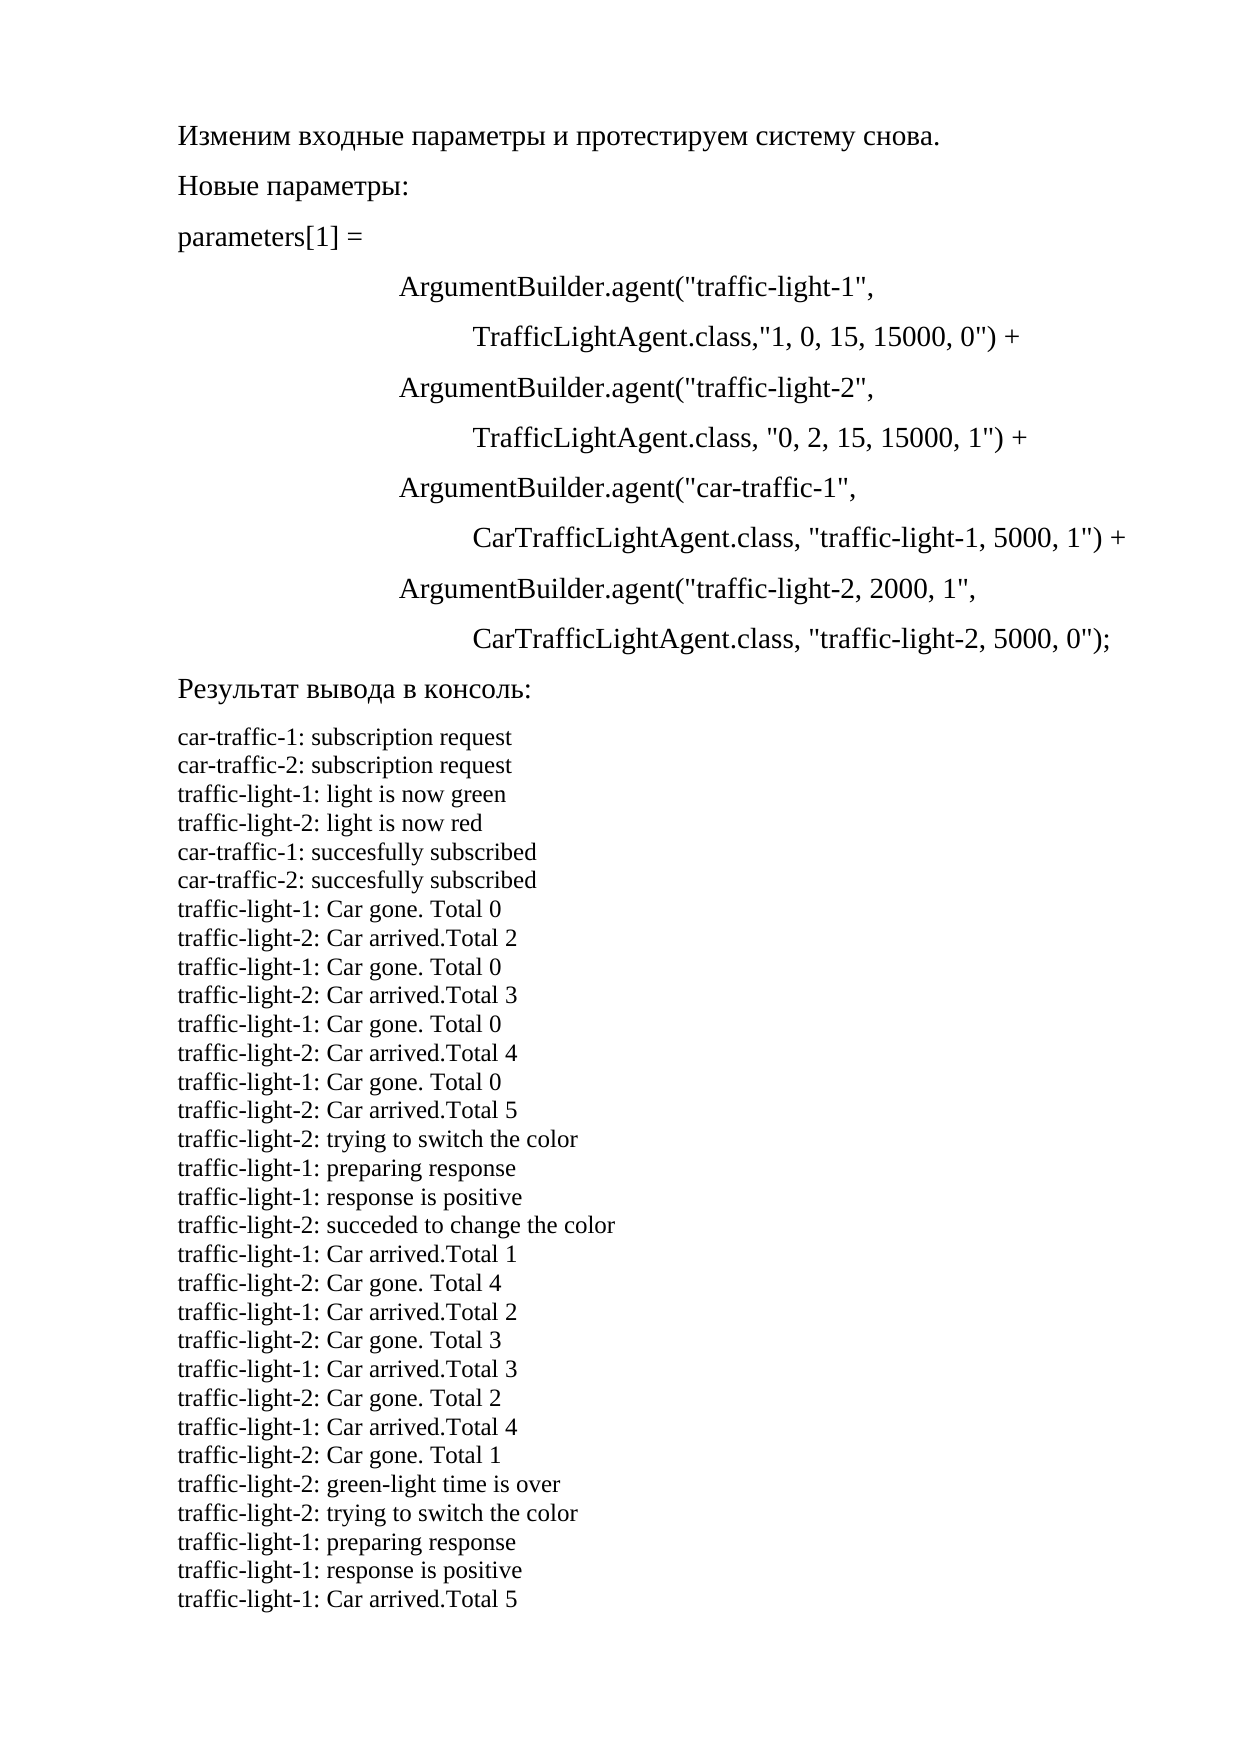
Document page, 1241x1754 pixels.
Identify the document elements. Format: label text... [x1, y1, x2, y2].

text traffic-light-1: Car arrived.Total 2 [177, 1297, 1152, 1326]
text TrafficLightAgent.class, "0, 2, 15, 15000, 1") + [177, 420, 1152, 453]
text traffic-light-2: green-light time is over [177, 1469, 1152, 1498]
text car-traffic-2: succesfully subscribed [177, 866, 1152, 894]
text CarTrafficLightAgent.class, "traffic-light-1, 5000, 1") + [177, 521, 1152, 554]
text traffic-light-2: trying to switch the color [177, 1498, 1152, 1527]
text traffic-light-1: Car gone. Total 0 [177, 1067, 1152, 1096]
text car-traffic-1: succesfully subscribed [177, 837, 1152, 866]
text ArgumentBuilder.agent("traffic-light-2", [177, 370, 1152, 403]
text parameters[1] = [177, 219, 1152, 252]
text traffic-light-1: Car arrived.Total 5 [177, 1584, 1152, 1613]
text car-traffic-1: subscription request [177, 722, 1152, 751]
text traffic-light-2: Car arrived.Total 3 [177, 981, 1152, 1009]
text traffic-light-1: Car arrived.Total 1 [177, 1239, 1152, 1268]
text traffic-light-1: Car gone. Total 0 [177, 1009, 1152, 1038]
text traffic-light-2: Car gone. Total 2 [177, 1383, 1152, 1412]
text traffic-light-1: response is positive [177, 1182, 1152, 1211]
text Изменим входные параметры и протестируем систему снова. [177, 118, 1152, 152]
text car-traffic-2: subscription request [177, 751, 1152, 779]
text CarTrafficLightAgent.class, "traffic-light-2, 5000, 0"); [177, 621, 1152, 655]
text ArgumentBuilder.agent("traffic-light-1", [177, 269, 1152, 303]
text traffic-light-2: light is now red [177, 808, 1152, 837]
text traffic-light-1: Car arrived.Total 3 [177, 1354, 1152, 1383]
text traffic-light-1: preparing response [177, 1153, 1152, 1182]
text ArgumentBuilder.agent("car-traffic-1", [177, 470, 1152, 504]
text traffic-light-1: Car gone. Total 0 [177, 952, 1152, 981]
text traffic-light-1: preparing response [177, 1527, 1152, 1556]
text traffic-light-1: Car gone. Total 0 [177, 894, 1152, 923]
text traffic-light-1: response is positive [177, 1556, 1152, 1584]
text traffic-light-1: Car arrived.Total 4 [177, 1412, 1152, 1441]
text Результат вывода в консоль: [177, 672, 1152, 705]
text traffic-light-2: Car gone. Total 4 [177, 1268, 1152, 1297]
text traffic-light-2: Car gone. Total 1 [177, 1441, 1152, 1469]
text traffic-light-2: Car arrived.Total 2 [177, 923, 1152, 952]
text traffic-light-2: succeded to change the color [177, 1211, 1152, 1239]
text traffic-light-2: trying to switch the color [177, 1124, 1152, 1153]
text TrafficLightAgent.class,"1, 0, 15, 15000, 0") + [177, 319, 1152, 353]
text traffic-light-2: Car arrived.Total 4 [177, 1038, 1152, 1067]
text Новые параметры: [177, 168, 1152, 202]
text ArgumentBuilder.agent("traffic-light-2, 2000, 1", [177, 571, 1152, 604]
text traffic-light-2: Car arrived.Total 5 [177, 1096, 1152, 1124]
text traffic-light-1: light is now green [177, 779, 1152, 808]
text traffic-light-2: Car gone. Total 3 [177, 1326, 1152, 1354]
